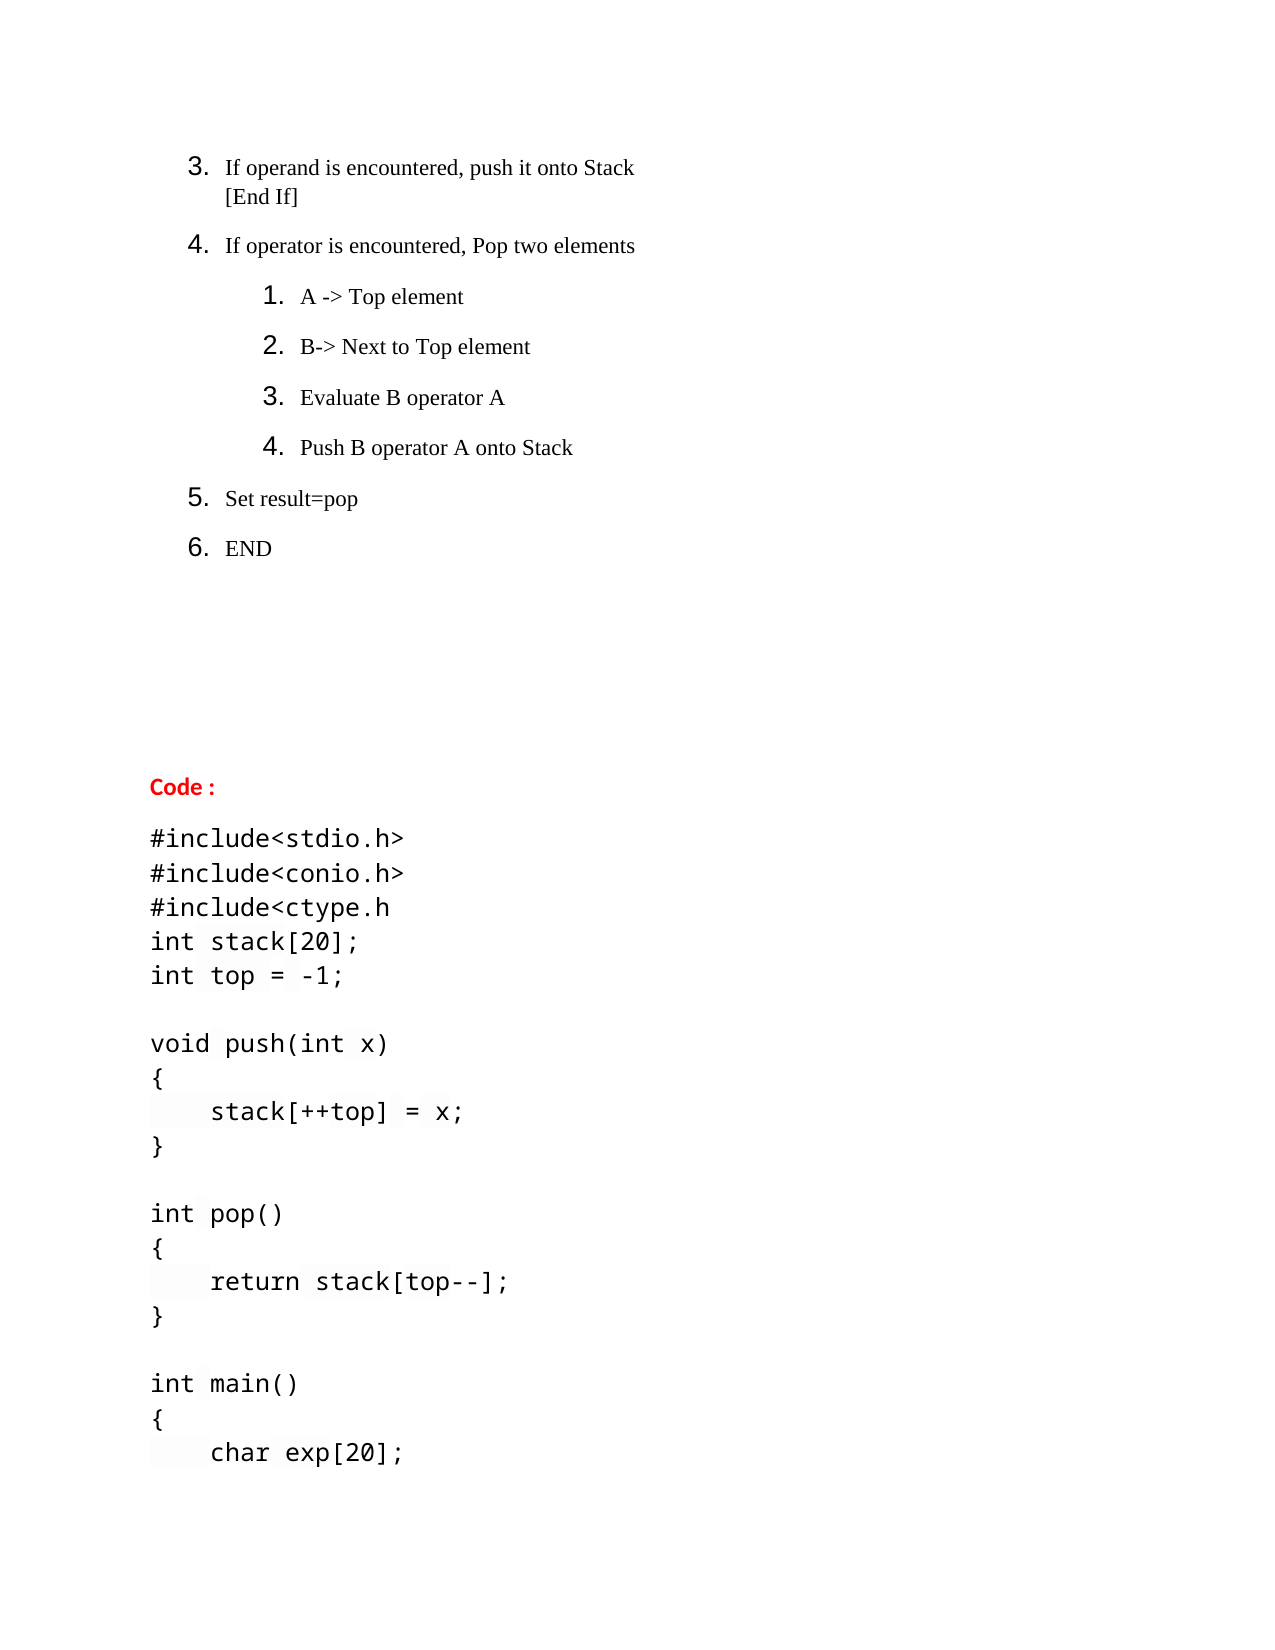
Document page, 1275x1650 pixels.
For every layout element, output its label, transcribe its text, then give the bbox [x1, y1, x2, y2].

text int pop() [210, 1196, 1125, 1230]
text Code : [150, 772, 1125, 802]
text int main() [210, 1366, 1125, 1400]
text return stack[top--]; [450, 1264, 1125, 1298]
text int main() [150, 1366, 195, 1400]
text #include<ctype.h [150, 889, 1125, 923]
text } [150, 1298, 1125, 1332]
list If operator is encountered, Pop two elements [187, 228, 1125, 260]
text { [150, 1059, 1125, 1094]
list If operand is encountered, push it onto Stack [End If] [187, 150, 1125, 210]
text void push(int x) [225, 1026, 345, 1059]
list Push B operator A onto Stack [262, 430, 1125, 461]
text int top = -1; [150, 957, 1125, 991]
text stack[++top] = x; [285, 1094, 330, 1128]
text int stack[20]; [150, 923, 195, 957]
text char exp[20]; [330, 1434, 1125, 1468]
list Evaluate B operator A [262, 380, 1125, 411]
text { [150, 1400, 1125, 1434]
text { [150, 1230, 1125, 1264]
list B-> Next to Top element [262, 329, 1125, 361]
text return stack[top--]; [210, 1264, 300, 1298]
text #include<stdio.h> [150, 821, 1125, 855]
text } [150, 1128, 1125, 1162]
list A -> Top element [262, 279, 1125, 310]
list END [187, 531, 1125, 562]
text int stack[20]; [285, 923, 1125, 957]
text stack[++top] = x; [450, 1094, 1125, 1128]
text void push(int x) [375, 1026, 1125, 1059]
text void push(int x) [150, 1026, 210, 1059]
text int pop() [150, 1196, 195, 1230]
list Set result=pop [187, 481, 1125, 512]
text char exp[20]; [210, 1434, 270, 1468]
text #include<conio.h> [150, 855, 1125, 889]
